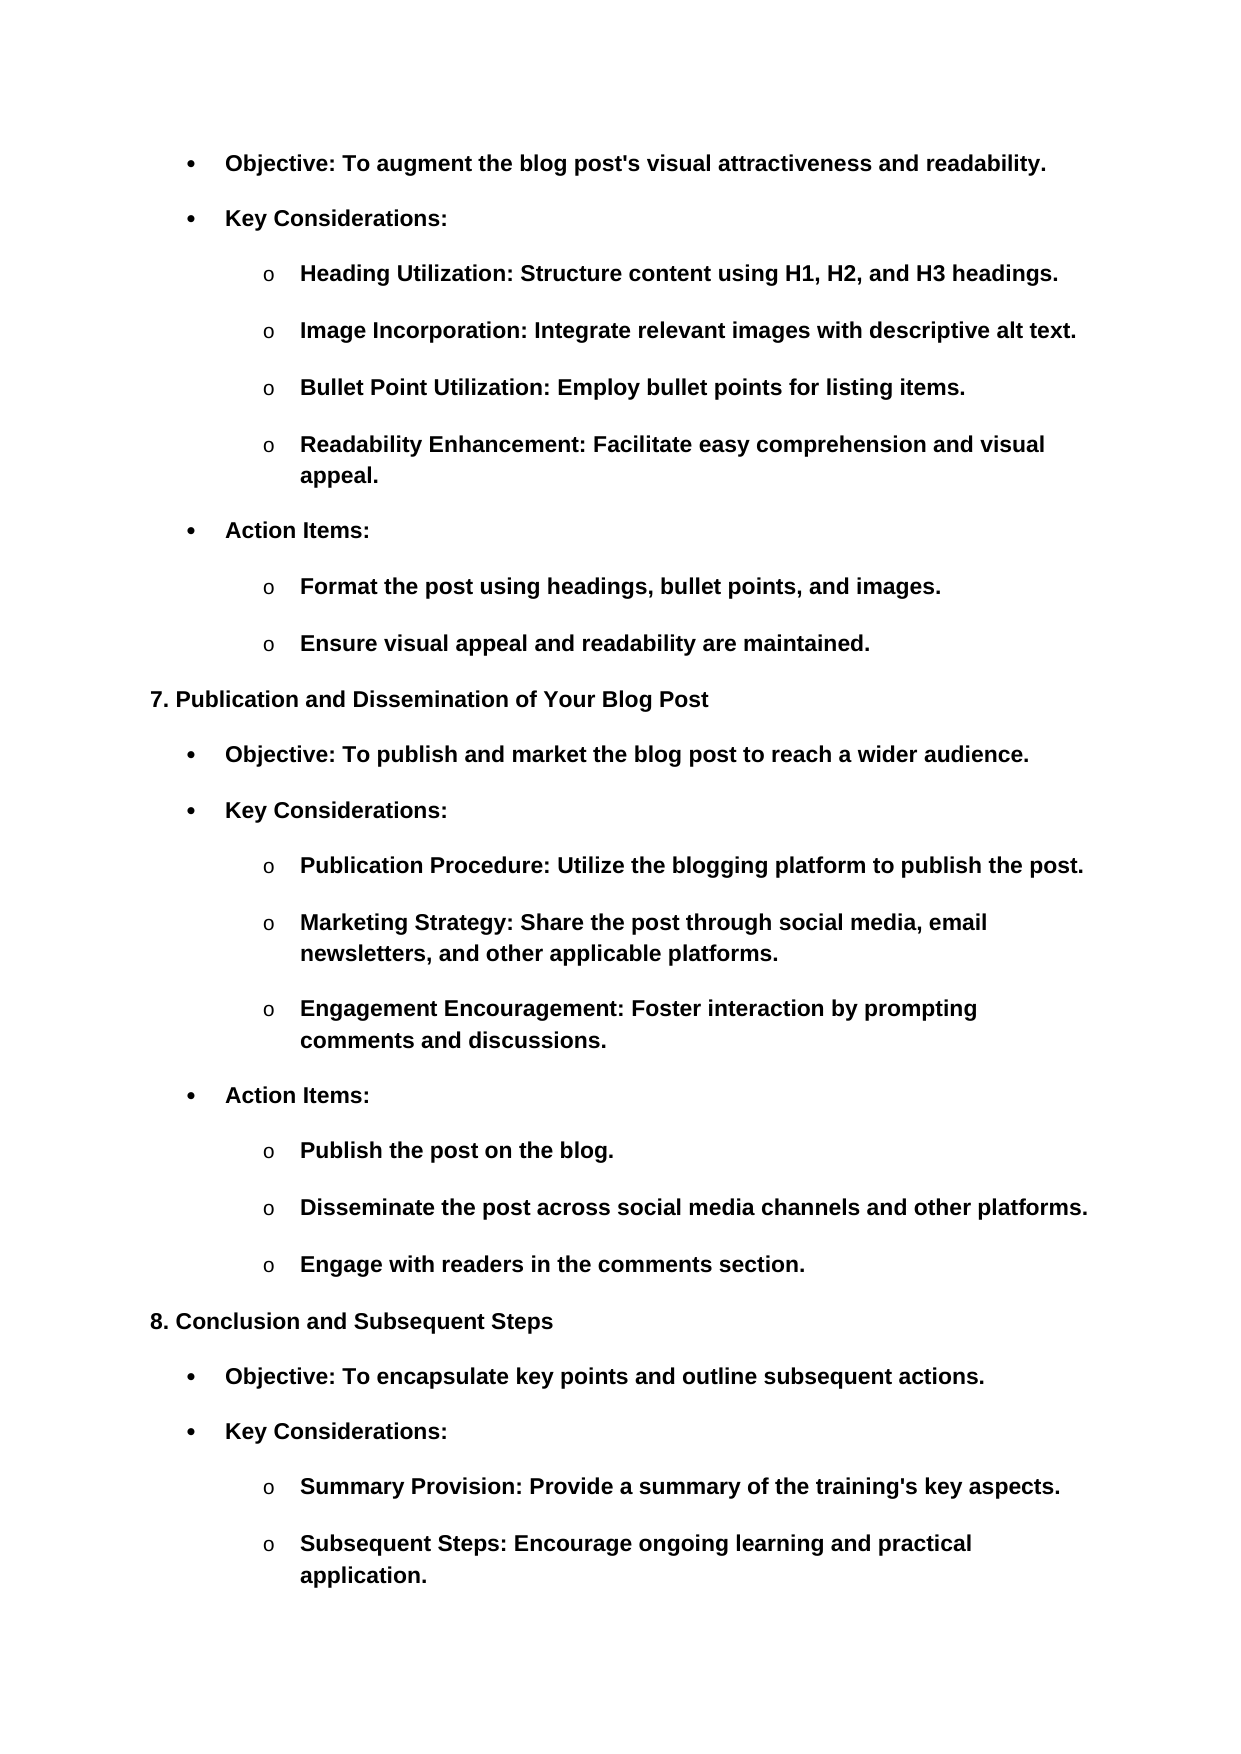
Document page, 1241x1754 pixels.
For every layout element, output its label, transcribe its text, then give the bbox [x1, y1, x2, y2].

list Objective: To encapsulate key points and outline subsequent actions. [187, 1363, 1090, 1389]
list Publication Procedure: Utilize the blogging platform to publish the post. [262, 852, 1090, 879]
list Key Considerations: [187, 205, 1090, 232]
text 7. Publication and Dissemination of Your Blog Post [150, 686, 1090, 713]
list Ensure visual appeal and readability are maintained. [262, 629, 1090, 657]
text 8. Conclusion and Subsequent Steps [150, 1308, 1090, 1334]
list Summary Provision: Provide a summary of the training's key aspects. [262, 1473, 1090, 1501]
list Readability Enhancement: Facilitate easy comprehension and visual appeal. [262, 431, 1090, 489]
list Action Items: [187, 517, 1090, 544]
list Marketing Strategy: Share the post through social media, email newsletters, and other applicable platforms. [262, 909, 1090, 967]
list Objective: To publish and market the blog post to reach a wider audience. [187, 741, 1090, 768]
list Publish the post on the blog. [262, 1137, 1090, 1165]
list Objective: To augment the blog post's visual attractiveness and readability. [187, 150, 1090, 176]
list Key Considerations: [187, 797, 1090, 823]
list Bullet Point Utilization: Employ bullet points for listing items. [262, 374, 1090, 402]
list Engagement Encouragement: Foster interaction by prompting comments and discussions. [262, 995, 1090, 1053]
list Key Considerations: [187, 1418, 1090, 1444]
list Heading Utilization: Structure content using H1, H2, and H3 headings. [262, 260, 1090, 288]
list Format the post using headings, bullet points, and images. [262, 573, 1090, 600]
list Image Incorporation: Integrate relevant images with descriptive alt text. [262, 317, 1090, 345]
list Disseminate the post across social media channels and other platforms. [262, 1194, 1090, 1222]
list Engage with readers in the comments section. [262, 1251, 1090, 1279]
list Action Items: [187, 1082, 1090, 1108]
list Subsequent Steps: Encourage ongoing learning and practical application. [262, 1530, 1090, 1588]
